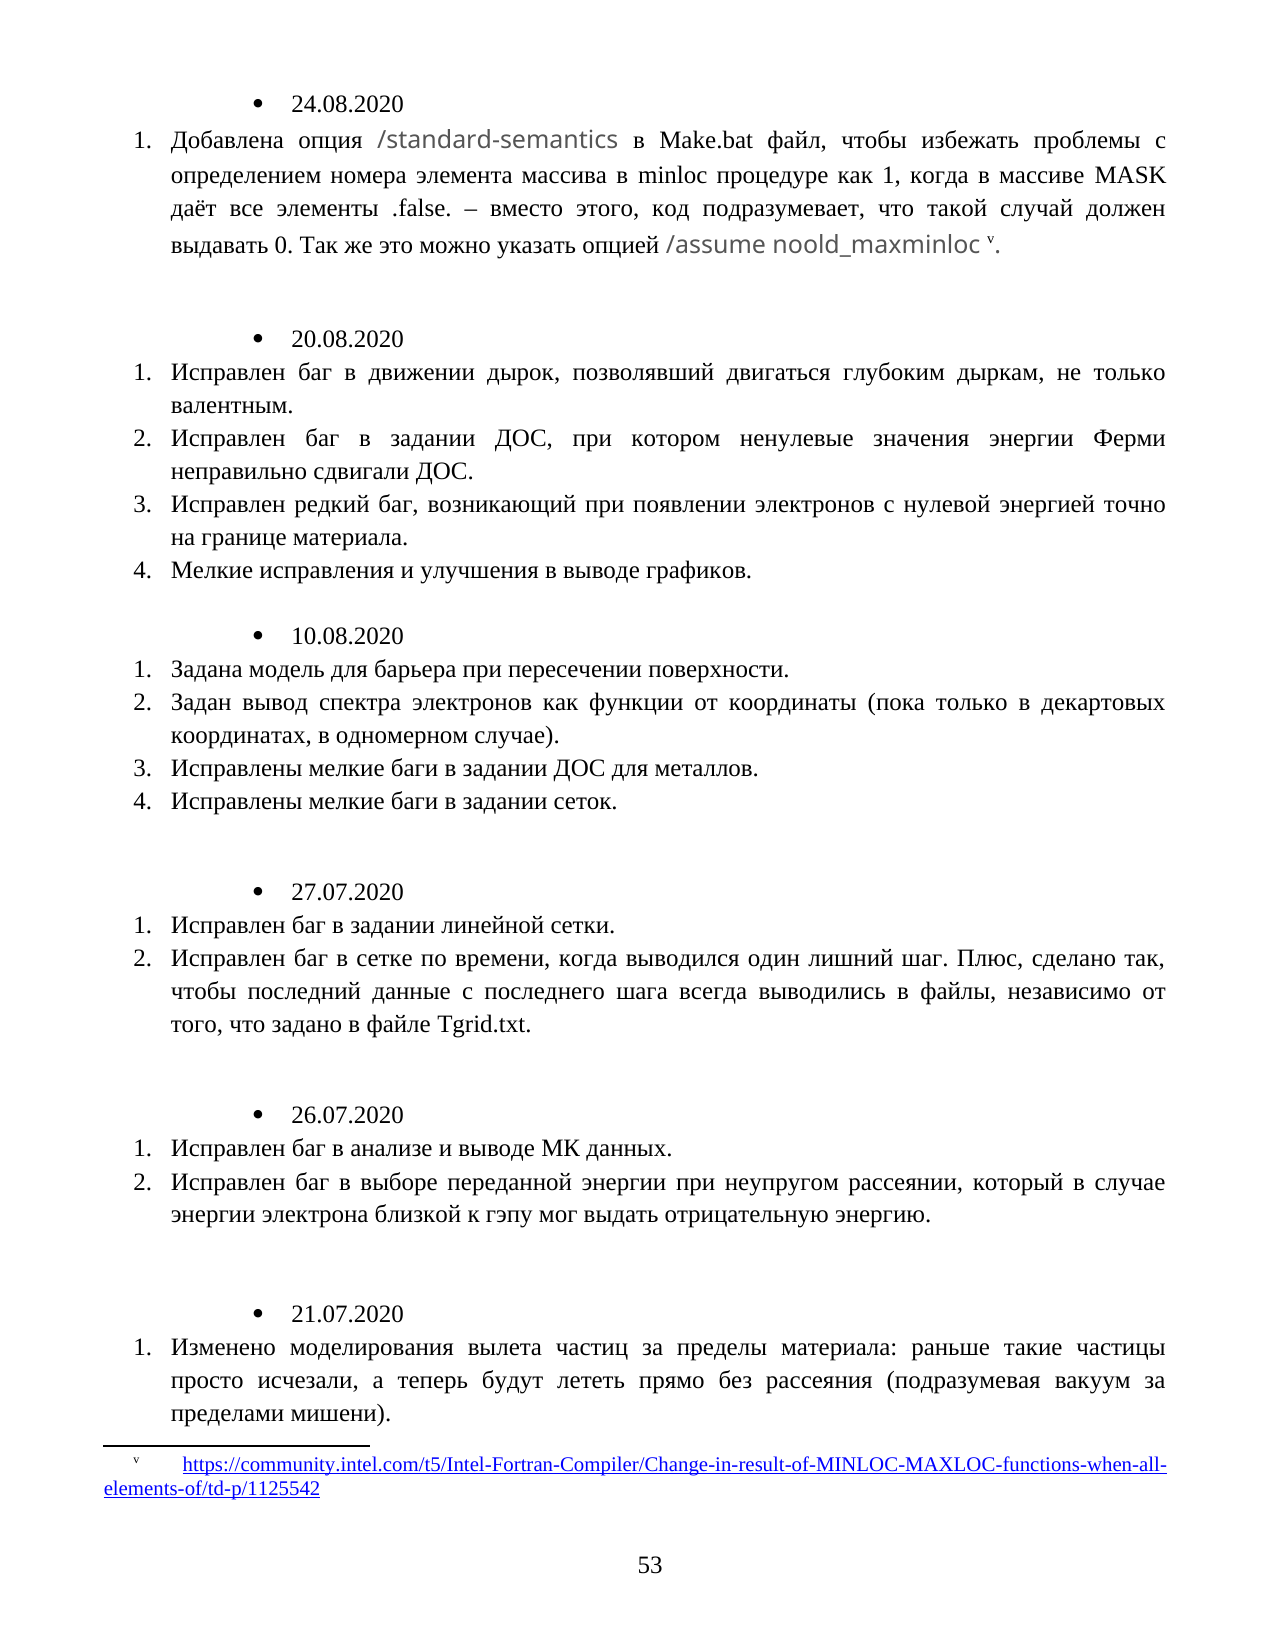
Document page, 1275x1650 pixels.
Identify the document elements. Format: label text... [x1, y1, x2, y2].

list 27.07.2020 [253, 877, 1167, 906]
list Задана модель для барьера при пересечении поверхности. [133, 654, 1167, 683]
list Задан вывод спектра электронов как функции от координаты (пока только в декартовых координатах, в одномерном случае). [133, 687, 1167, 749]
list Исправлен баг в задании линейной сетки. [133, 910, 1167, 939]
list 24.08.2020 [253, 89, 1167, 117]
list Исправлен баг в выборе переданной энергии при неупругом рассеянии, который в случае энергии электрона близкой к гэпу мог выдать отрицательную энергию. [133, 1167, 1167, 1228]
list Исправлены мелкие баги в задании ДОС для металлов. [133, 753, 1167, 782]
list Исправлен редкий баг, возникающий при появлении электронов с нулевой энергией точно на границе материала. [133, 489, 1167, 551]
list Исправлен баг в задании ДОС, при котором ненулевые значения энергии Ферми неправильно сдвигали ДОС. [133, 423, 1167, 485]
list Добавлена опция /standard-semantics в Make.bat файл, чтобы избежать проблемы с определением номера элемента массива в minloc процедуре как 1, когда в массиве MASK даёт все элементы .false. – вместо этого, код подразумевает, что такой случай должен выдавать 0. Так же это можно указать опцией /assume noold_maxminloc . [133, 122, 1167, 261]
list Исправлены мелкие баги в задании сеток. [133, 786, 1167, 815]
list Исправлен баг в сетке по времени, когда выводился один лишний шаг. Плюс, сделано так, чтобы последний данные с последнего шага всегда выводились в файлы, независимо от того, что задано в файле Tgrid.txt. [133, 943, 1167, 1038]
list 21.07.2020 [253, 1299, 1167, 1327]
list 20.08.2020 [253, 324, 1167, 353]
list Исправлен баг в анализе и выводе МК данных. [133, 1133, 1167, 1162]
list Исправлен баг в движении дырок, позволявший двигаться глубоким дыркам, не только валентным. [133, 357, 1167, 419]
list Изменено моделирования вылета частиц за пределы материала: раньше такие частицы просто исчезали, а теперь будут лететь прямо без рассеяния (подразумевая вакуум за пределами мишени). [133, 1332, 1167, 1426]
list 26.07.2020 [253, 1101, 1167, 1129]
list 10.08.2020 [253, 621, 1167, 650]
list Мелкие исправления и улучшения в выводе графиков. [133, 555, 1167, 584]
